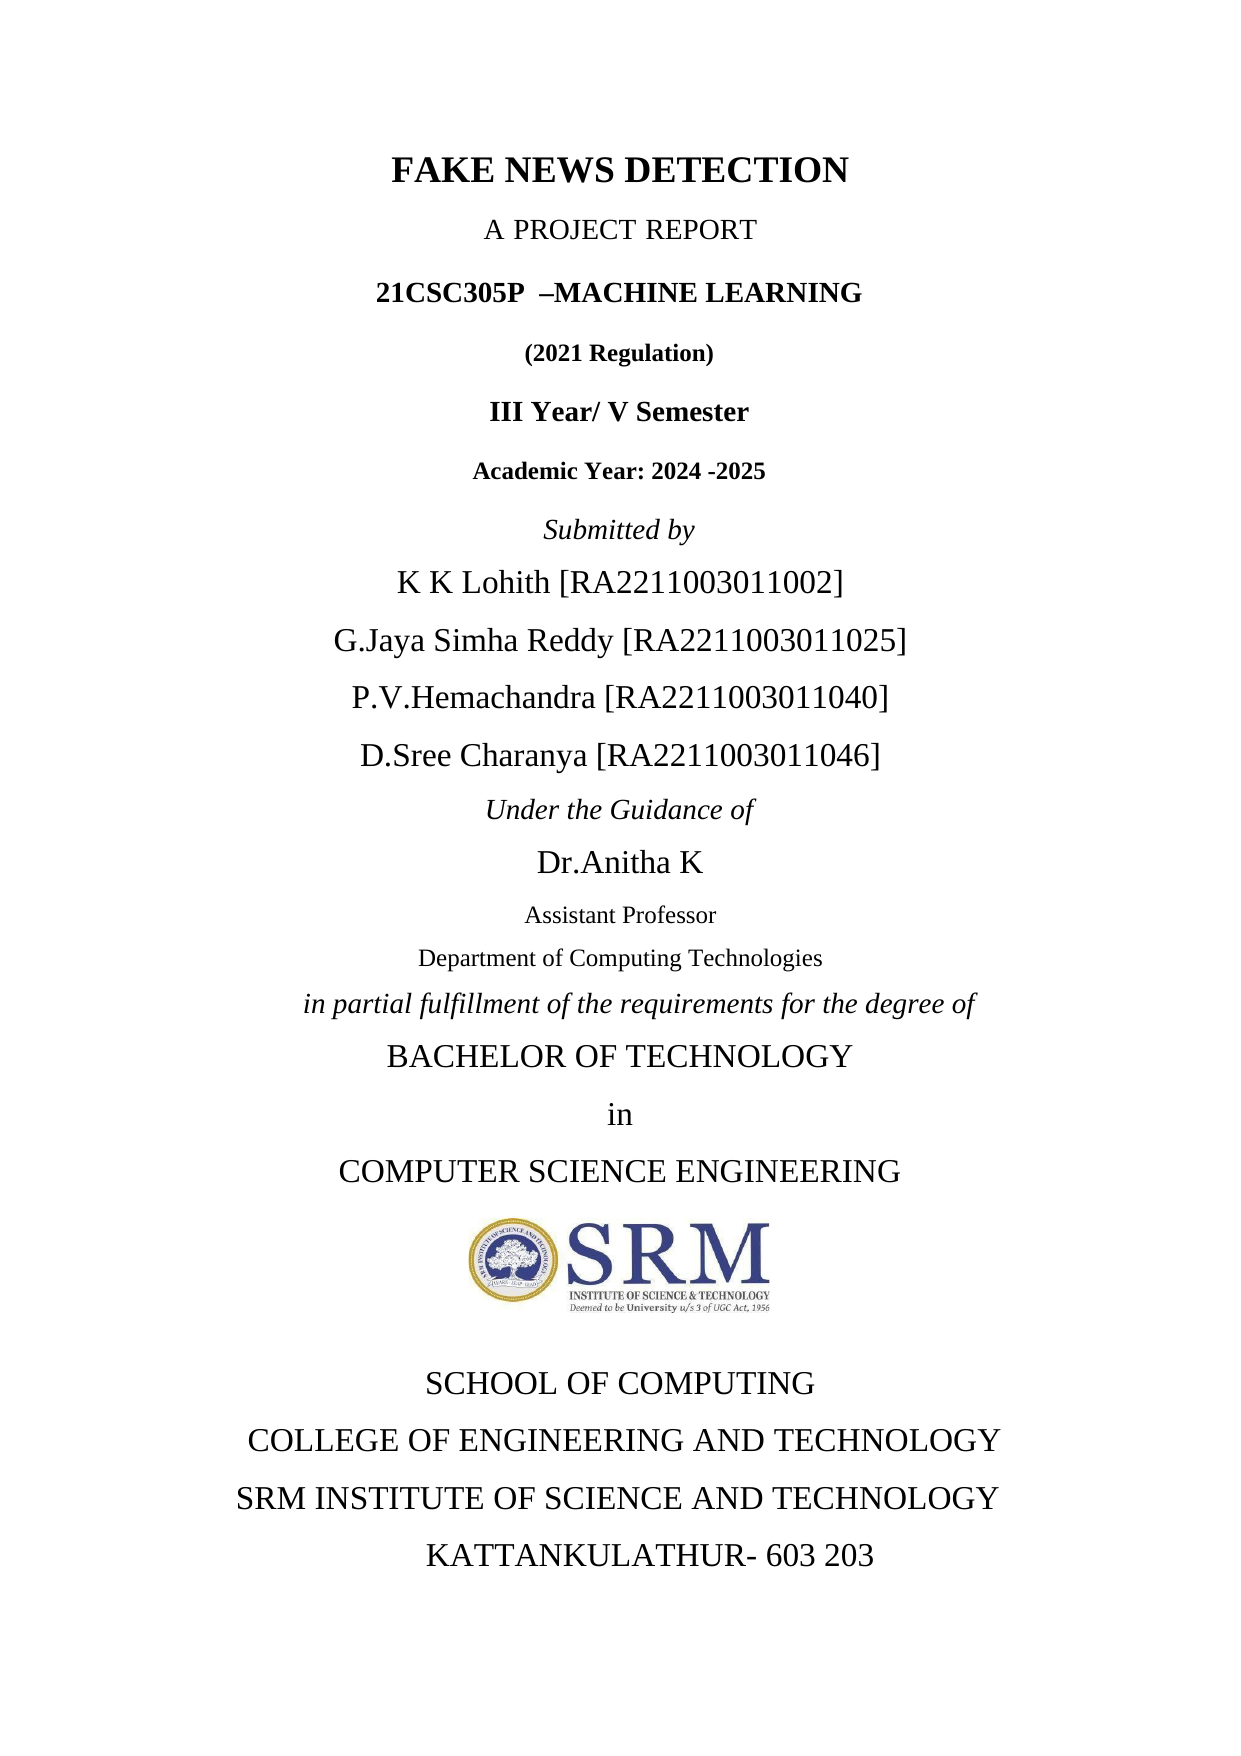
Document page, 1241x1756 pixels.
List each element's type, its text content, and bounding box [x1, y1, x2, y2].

text Department of Computing Technologies [156, 943, 1084, 972]
subtitle SCHOOL OF COMPUTING [156, 1363, 1084, 1401]
text G.Jaya Simha Reddy [RA2211003011025] [156, 620, 1084, 658]
text P.V.Hemachandra [RA2211003011040] [156, 677, 1084, 716]
subtitle Submitted by [156, 512, 1084, 546]
text Assistant Professor [156, 900, 1084, 929]
text 21CSC305P –MACHINE LEARNING [56, 275, 1182, 309]
picture [468, 1218, 770, 1313]
text A PROJECT REPORT [156, 212, 1084, 246]
subtitle FAKE NEWS DETECTION [156, 148, 1084, 191]
subtitle KATTANKULATHUR- 603 203 [156, 1535, 1143, 1574]
text (2021 Regulation) [56, 338, 1182, 367]
subtitle Under the Guidance of [156, 792, 1084, 826]
text D.Sree Charanya [RA2211003011046] [156, 735, 1084, 773]
subtitle COLLEGE OF ENGINEERING AND TECHNOLOGY [156, 1420, 1084, 1459]
text K K Lohith [RA2211003011002] [156, 562, 1084, 601]
text SRM INSTITUTE OF SCIENCE AND TECHNOLOGY [174, 1478, 1061, 1516]
subtitle in partial fulfillment of the requirements for the degree of [219, 986, 1061, 1020]
text Academic Year: 2024 -2025 [56, 456, 1182, 485]
subtitle COMPUTER SCIENCE ENGINEERING [156, 1152, 1084, 1190]
subtitle Dr.Anitha K [156, 843, 1084, 881]
subtitle BACHELOR OF TECHNOLOGY [156, 1037, 1084, 1075]
text III Year/ V Semester [56, 394, 1182, 427]
subtitle in [156, 1094, 1084, 1133]
